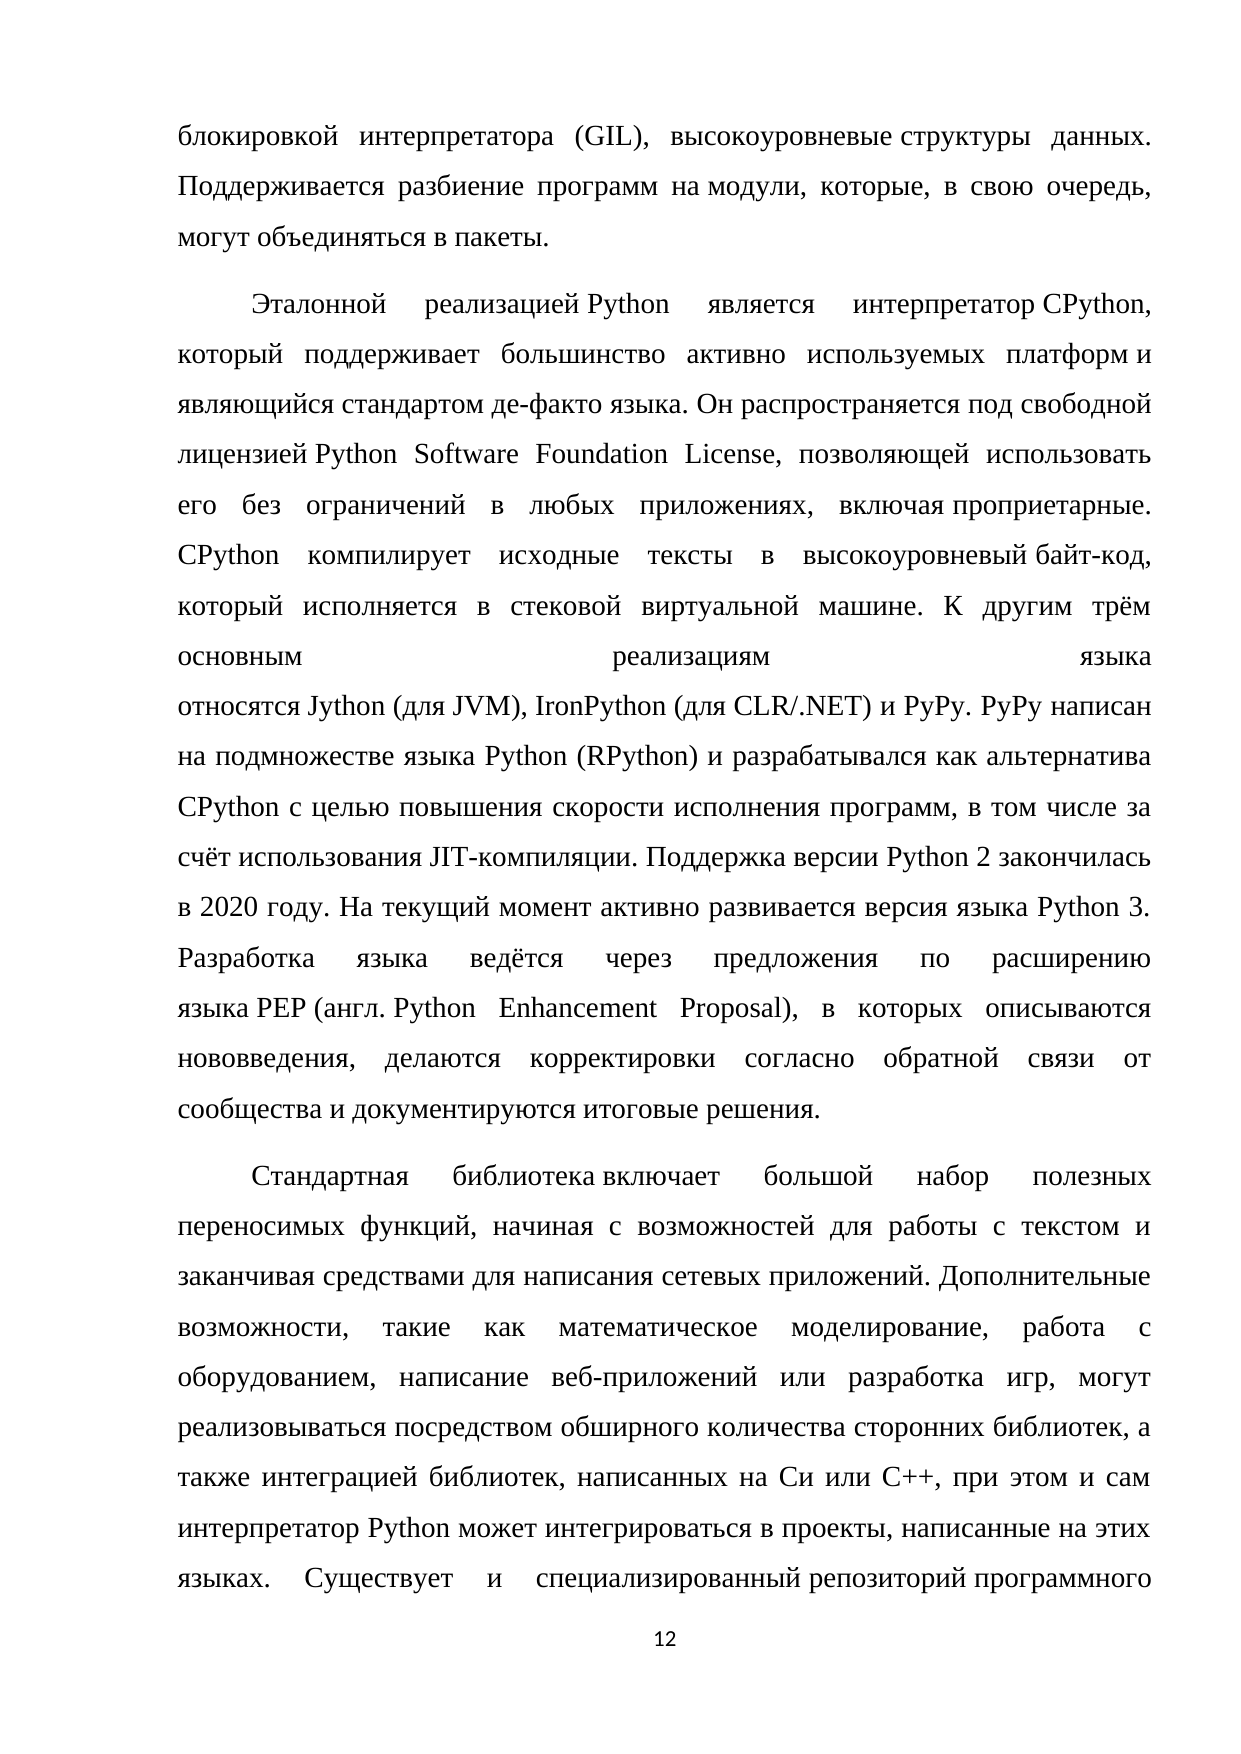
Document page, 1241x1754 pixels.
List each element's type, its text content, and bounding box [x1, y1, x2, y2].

text Эталонной реализацией Python является интерпретатор CPython, который поддерживает большинство активно используемых платформ и являющийся стандартом де-факто языка. Он распространяется под свободной лицензией Python Software Foundation License, позволяющей использовать его без ограничений в любых приложениях, включая проприетарные. CPython компилирует исходные тексты в высокоуровневый байт-код, который исполняется в стековой виртуальной машине. К другим трём основным реализациям языка относятся Jython (для JVM), IronPython (для CLR/.NET) и PyPy. PyPy написан на подмножестве языка Python (RPython) и разрабатывался как альтернатива CPython с целью повышения скорости исполнения программ, в том числе за счёт использования JIT-компиляции. Поддержка версии Python 2 закончилась в 2020 году. На текущий момент активно развивается версия языка Python 3. Разработка языка ведётся через предложения по расширению языка PEP (англ. Python Enhancement Proposal), в которых описываются нововведения, делаются корректировки согласно обратной связи от сообщества и документируются итоговые решения. [177, 286, 1152, 1124]
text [177, 1158, 1152, 1594]
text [177, 118, 1152, 252]
